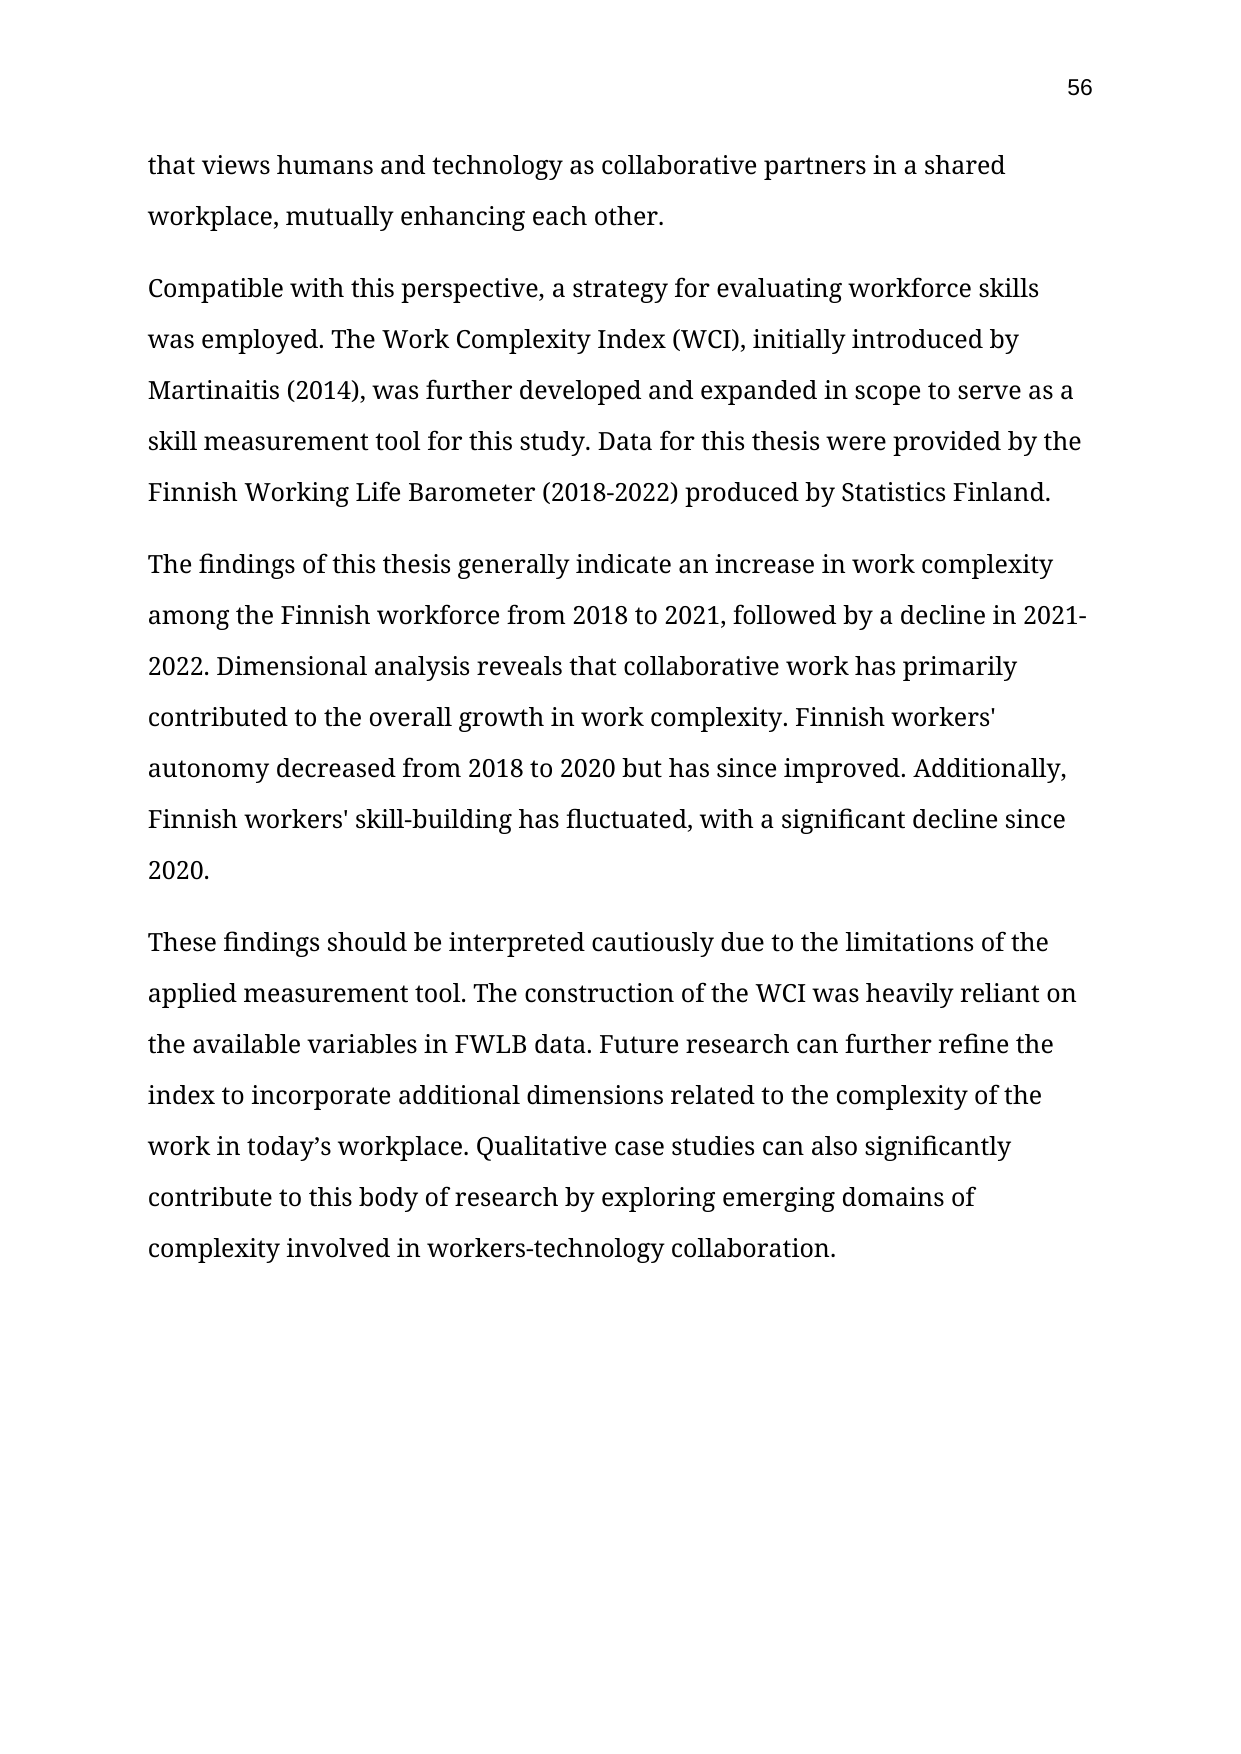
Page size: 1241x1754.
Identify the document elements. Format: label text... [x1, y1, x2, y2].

text Compatible with this perspective, a strategy for evaluating workforce skills was employed. The Work Complexity Index (WCI), initially introduced by Martinaitis (2014), was further developed and expanded in scope to serve as a skill measurement tool for this study. Data for this thesis were provided by the Finnish Working Life Barometer (2018-2022) produced by Statistics Finland. [148, 271, 1092, 509]
text These findings should be interpreted cautiously due to the limitations of the applied measurement tool. The construction of the WCI was heavily reliant on the available variables in FWLB data. Future research can further refine the index to incorporate additional dimensions related to the complexity of the work in today’s workplace. Qualitative case studies can also significantly contribute to this body of research by exploring emerging domains of complexity involved in workers-technology collaboration. [148, 925, 1092, 1265]
text The findings of this thesis generally indicate an increase in work complexity among the Finnish workforce from 2018 to 2021, followed by a decline in 2021-2022. Dimensional analysis reveals that collaborative work has primarily contributed to the overall growth in work complexity. Finnish workers' autonomy decreased from 2018 to 2020 but has since improved. Additionally, Finnish workers' skill-building has fluctuated, with a significant decline since 2020. [148, 547, 1092, 887]
